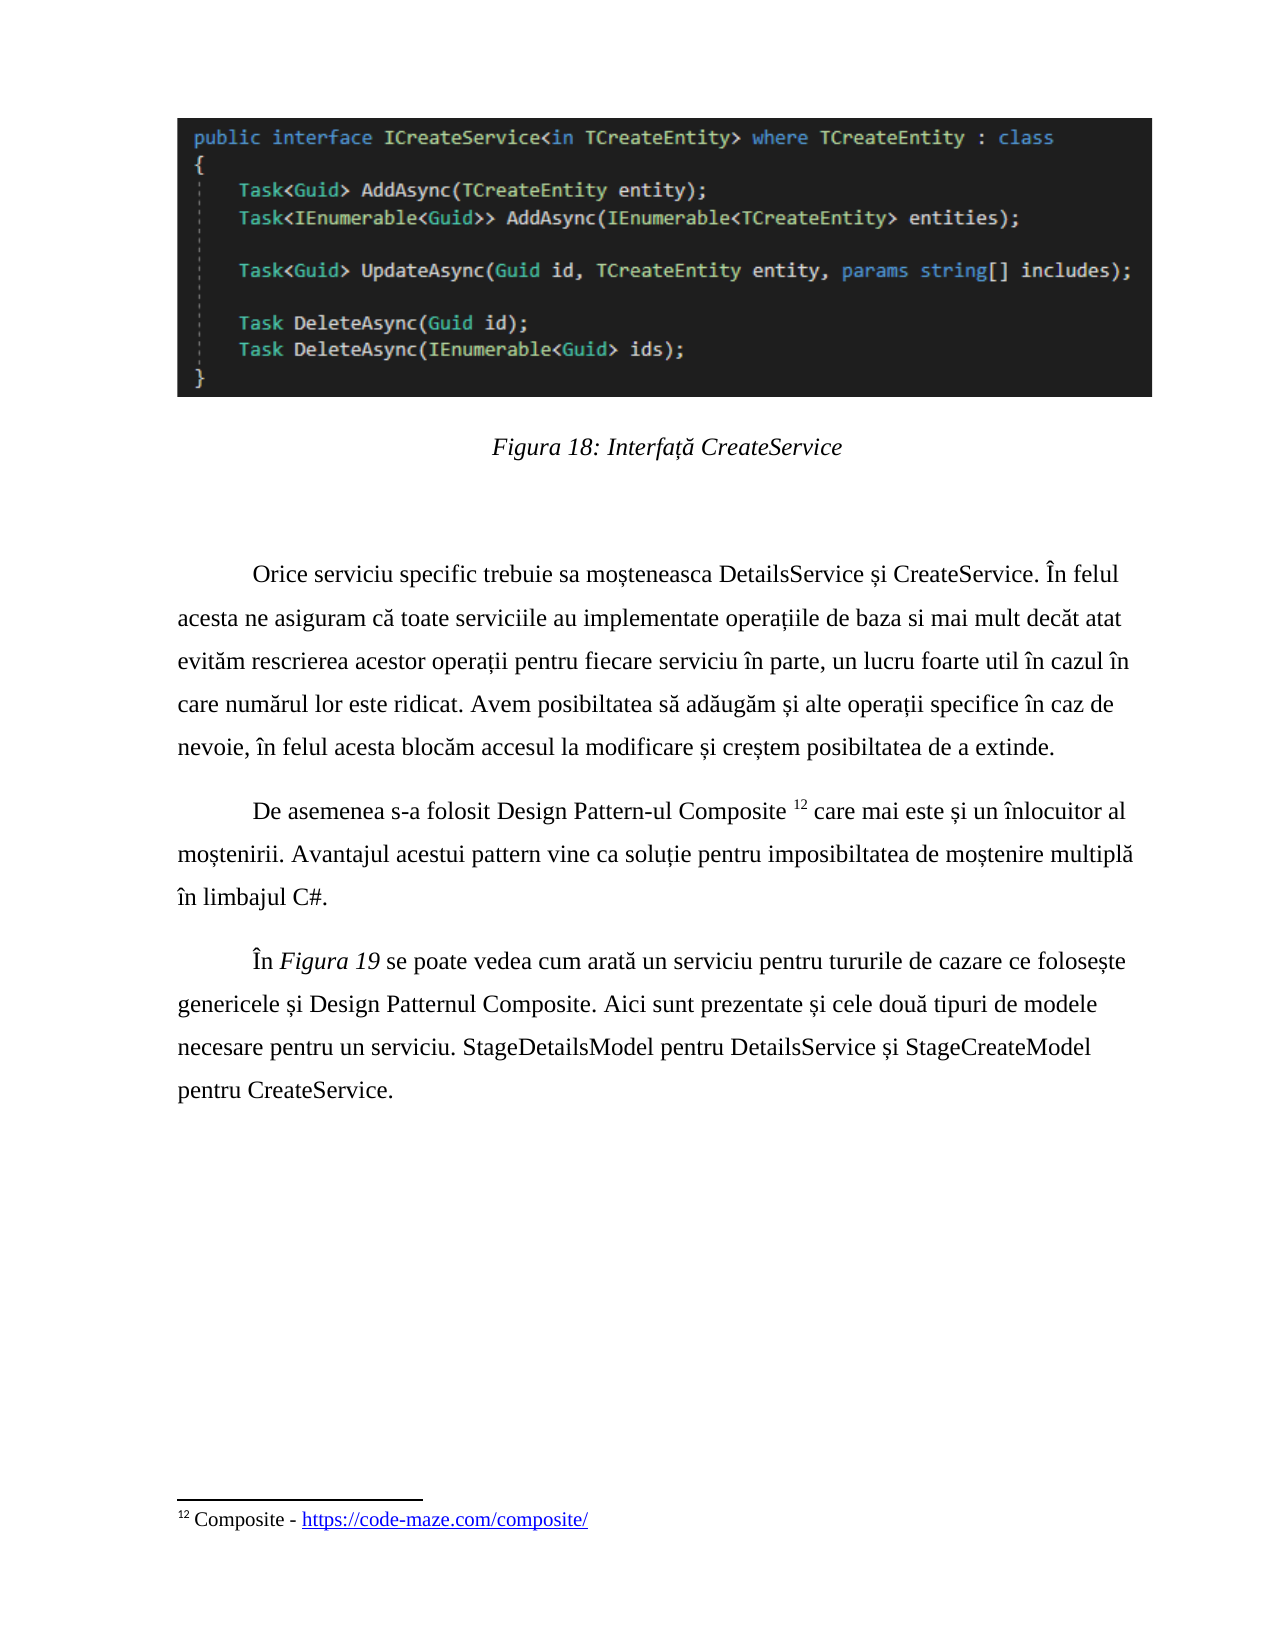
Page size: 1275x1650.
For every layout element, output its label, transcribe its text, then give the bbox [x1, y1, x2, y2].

text De asemenea s-a folosit Design Pattern-ul Composite care mai este și un înlocuitor al moștenirii. Avantajul acestui pattern vine ca soluție pentru imposibiltatea de moștenire multiplă în limbajul C#. [177, 796, 1157, 911]
text Orice serviciu specific trebuie sa moșteneasca DetailsService și CreateService. În felul acesta ne asiguram că toate serviciile au implementate operațiile de baza si mai mult decăt atat evităm rescrierea acestor operații pentru fiecare serviciu în parte, un lucru foarte util în cazul în care numărul lor este ridicat. Avem posibiltatea să adăugăm și alte operații specifice în caz de nevoie, în felul acesta blocăm accesul la modificare și creștem posibiltatea de a extinde. [177, 559, 1157, 761]
text În Figura 19 se poate vedea cum arată un serviciu pentru tururile de cazare ce folosește genericele și Design Patternul Composite. Aici sunt prezentate și cele două tipuri de modele necesare pentru un serviciu. StageDetailsModel pentru DetailsService și StageCreateModel pentru CreateService. [177, 946, 1157, 1104]
text Figura 18: Interfață CreateService [177, 432, 1157, 460]
picture [177, 118, 1153, 397]
